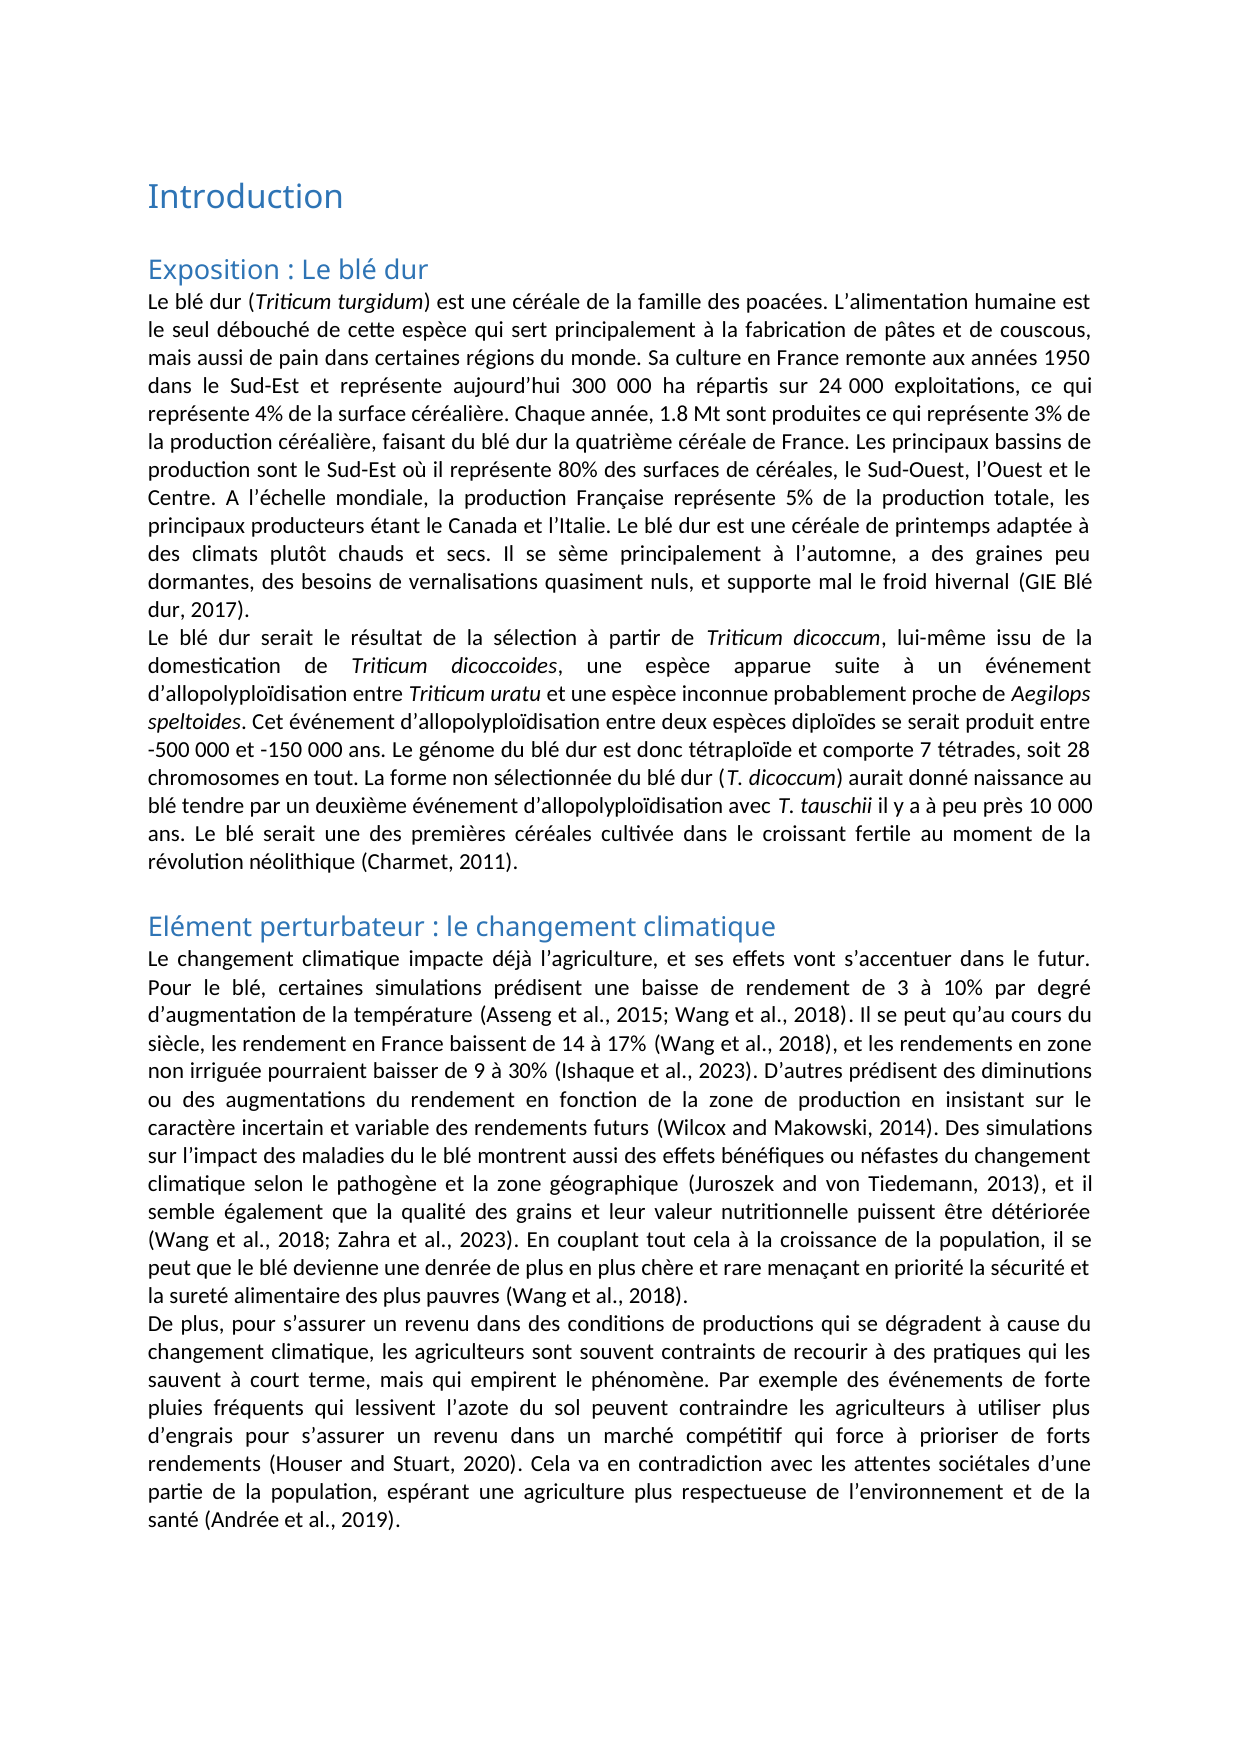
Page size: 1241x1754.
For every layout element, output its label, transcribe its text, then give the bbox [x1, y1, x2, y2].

text Le blé dur (Triticum turgidum) est une céréale de la famille des poacées. L’alimentation humaine est le seul débouché de cette espèce qui sert principalement à la fabrication de pâtes et de couscous, mais aussi de pain dans certaines régions du monde. Sa culture en France remonte aux années 1950 dans le Sud-Est et représente aujourd’hui 300 000 ha répartis sur 24 000 exploitations, ce qui représente 4% de la surface céréalière. Chaque année, 1.8 Mt sont produites ce qui représente 3% de la production céréalière, faisant du blé dur la quatrième céréale de France. Les principaux bassins de production sont le Sud-Est où il représente 80% des surfaces de céréales, le Sud-Ouest, l’Ouest et le Centre. A l’échelle mondiale, la production Française représente 5% de la production totale, les principaux producteurs étant le Canada et l’Italie. Le blé dur est une céréale de printemps adaptée à des climats plutôt chauds et secs. Il se sème principalement à l’automne, a des graines peu dormantes, des besoins de vernalisations quasiment nuls, et supporte mal le froid hivernal (GIE Blé dur, 2017). [148, 287, 1093, 623]
subtitle Introduction [148, 173, 1093, 218]
text Le changement climatique impacte déjà l’agriculture, et ses effets vont s’accentuer dans le futur. Pour le blé, certaines simulations prédisent une baisse de rendement de 3 à 10% par degré d’augmentation de la température (Asseng et al., 2015; Wang et al., 2018). Il se peut qu’au cours du siècle, les rendement en France baissent de 14 à 17% (Wang et al., 2018), et les rendements en zone non irriguée pourraient baisser de 9 à 30% (Ishaque et al., 2023). D’autres prédisent des diminutions ou des augmentations du rendement en fonction de la zone de production en insistant sur le caractère incertain et variable des rendements futurs (Wilcox and Makowski, 2014). Des simulations sur l’impact des maladies du le blé montrent aussi des effets bénéfiques ou néfastes du changement climatique selon le pathogène et la zone géographique (Juroszek and von Tiedemann, 2013), et il semble également que la qualité des grains et leur valeur nutritionnelle puissent être détériorée (Wang et al., 2018; Zahra et al., 2023). En couplant tout cela à la croissance de la population, il se peut que le blé devienne une denrée de plus en plus chère et rare menaçant en priorité la sécurité et la sureté alimentaire des plus pauvres (Wang et al., 2018). [148, 944, 1093, 1309]
subtitle Elément perturbateur : le changement climatique [148, 908, 1093, 944]
text De plus, pour s’assurer un revenu dans des conditions de productions qui se dégradent à cause du changement climatique, les agriculteurs sont souvent contraints de recourir à des pratiques qui les sauvent à court terme, mais qui empirent le phénomène. Par exemple des événements de forte pluies fréquents qui lessivent l’azote du sol peuvent contraindre les agriculteurs à utiliser plus d’engrais pour s’assurer un revenu dans un marché compétitif qui force à prioriser de forts rendements (Houser and Stuart, 2020). Cela va en contradiction avec les attentes sociétales d’une partie de la population, espérant une agriculture plus respectueuse de l’environnement et de la santé (Andrée et al., 2019). [148, 1309, 1093, 1533]
text Le blé dur serait le résultat de la sélection à partir de Triticum dicoccum, lui-même issu de la domestication de Triticum dicoccoides, une espèce apparue suite à un événement d’allopolyploïdisation entre Triticum uratu et une espèce inconnue probablement proche de Aegilops speltoides. Cet événement d’allopolyploïdisation entre deux espèces diploïdes se serait produit entre -500 000 et -150 000 ans. Le génome du blé dur est donc tétraploïde et comporte 7 tétrades, soit 28 chromosomes en tout. La forme non sélectionnée du blé dur (T. dicoccum) aurait donné naissance au blé tendre par un deuxième événement d’allopolyploïdisation avec T. tauschii il y a à peu près 10 000 ans. Le blé serait une des premières céréales cultivée dans le croissant fertile au moment de la révolution néolithique (Charmet, 2011). [148, 623, 1093, 876]
subtitle Exposition : Le blé dur [148, 250, 1093, 287]
